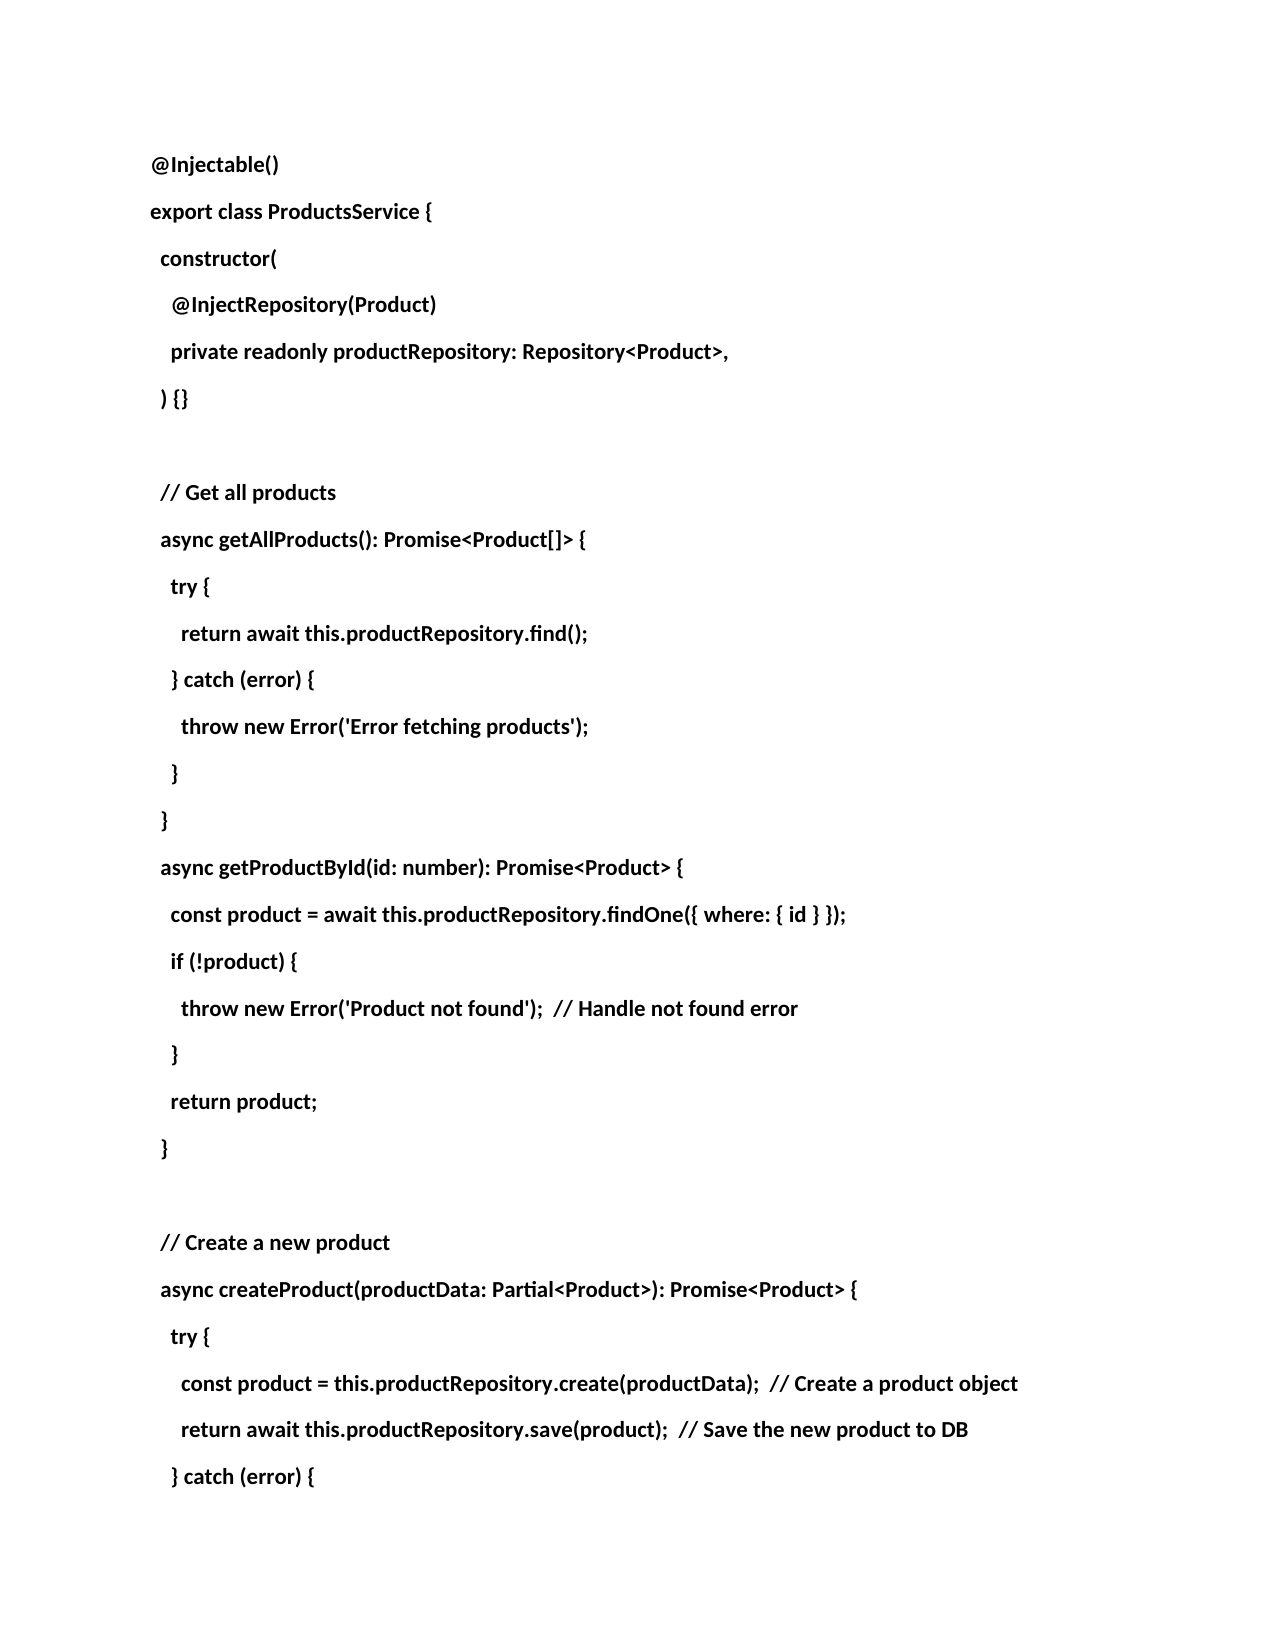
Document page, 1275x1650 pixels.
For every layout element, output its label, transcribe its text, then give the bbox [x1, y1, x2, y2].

text ) {} [150, 384, 1125, 412]
text } catch (error) { [150, 666, 1125, 694]
text @Injectable() [150, 150, 1125, 178]
text } [150, 759, 1125, 787]
text // Get all products [150, 478, 1125, 506]
text // Create a new product [150, 1228, 1125, 1256]
text return await this.productRepository.find(); [150, 619, 1125, 647]
text async getProductById(id: number): Promise<Product> { [150, 853, 1125, 881]
text @InjectRepository(Product) [150, 291, 1125, 319]
text return await this.productRepository.save(product); // Save the new product to DB [150, 1416, 1125, 1444]
text try { [150, 1322, 1125, 1350]
text } [150, 806, 1125, 834]
text } [150, 1134, 1125, 1162]
text async createProduct(productData: Partial<Product>): Promise<Product> { [150, 1275, 1125, 1303]
text constructor( [150, 244, 1125, 272]
text throw new Error('Product not found'); // Handle not found error [150, 994, 1125, 1022]
text return product; [150, 1087, 1125, 1116]
text const product = await this.productRepository.findOne({ where: { id } }); [150, 900, 1125, 928]
text } catch (error) { [150, 1462, 1125, 1491]
text private readonly productRepository: Repository<Product>, [150, 337, 1125, 366]
text async getAllProducts(): Promise<Product[]> { [150, 525, 1125, 553]
text throw new Error('Error fetching products'); [150, 712, 1125, 741]
text export class ProductsService { [150, 197, 1125, 225]
text if (!product) { [150, 947, 1125, 975]
text const product = this.productRepository.create(productData); // Create a product object [150, 1369, 1125, 1397]
text try { [150, 572, 1125, 600]
text } [150, 1041, 1125, 1069]
